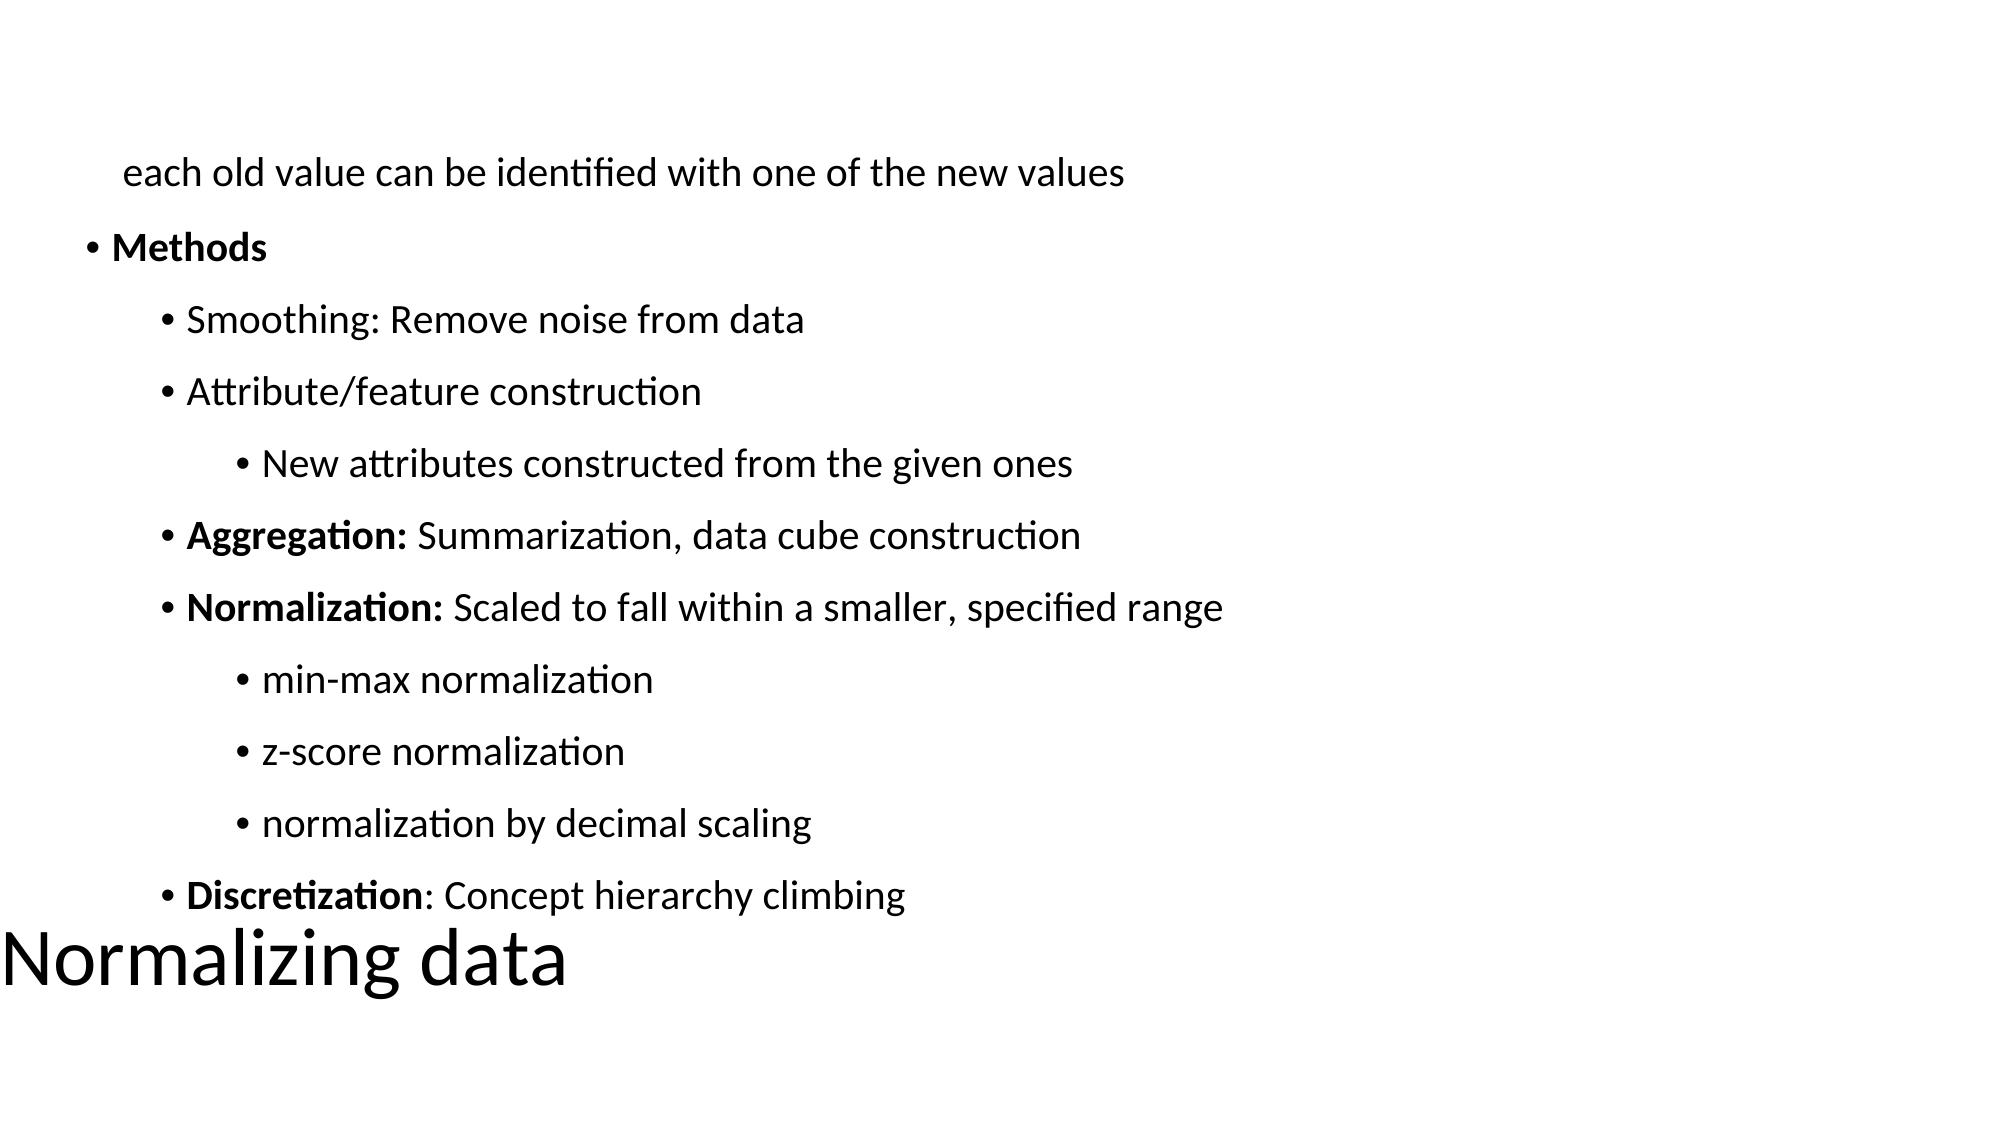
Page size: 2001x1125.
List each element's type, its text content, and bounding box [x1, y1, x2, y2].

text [85, 150, 1866, 195]
text • Smoothing: Remove noise from data [160, 293, 1984, 343]
text Normalizing data [0, 920, 1984, 1002]
text • Aggregation: Summarization, data cube construction [160, 509, 1984, 560]
text • Discretization: Concept hierarchy climbing [160, 869, 1984, 920]
text • normalization by decimal scaling [235, 797, 1984, 848]
text • New attributes constructed from the given ones [235, 437, 1984, 488]
text • Normalization: Scaled to fall within a smaller, specified range [160, 581, 1984, 632]
text • min-max normalization [235, 653, 1984, 704]
text • Attribute/feature construction [160, 365, 1984, 416]
text • Methods [85, 221, 1984, 271]
text • z-score normalization [235, 725, 1984, 776]
